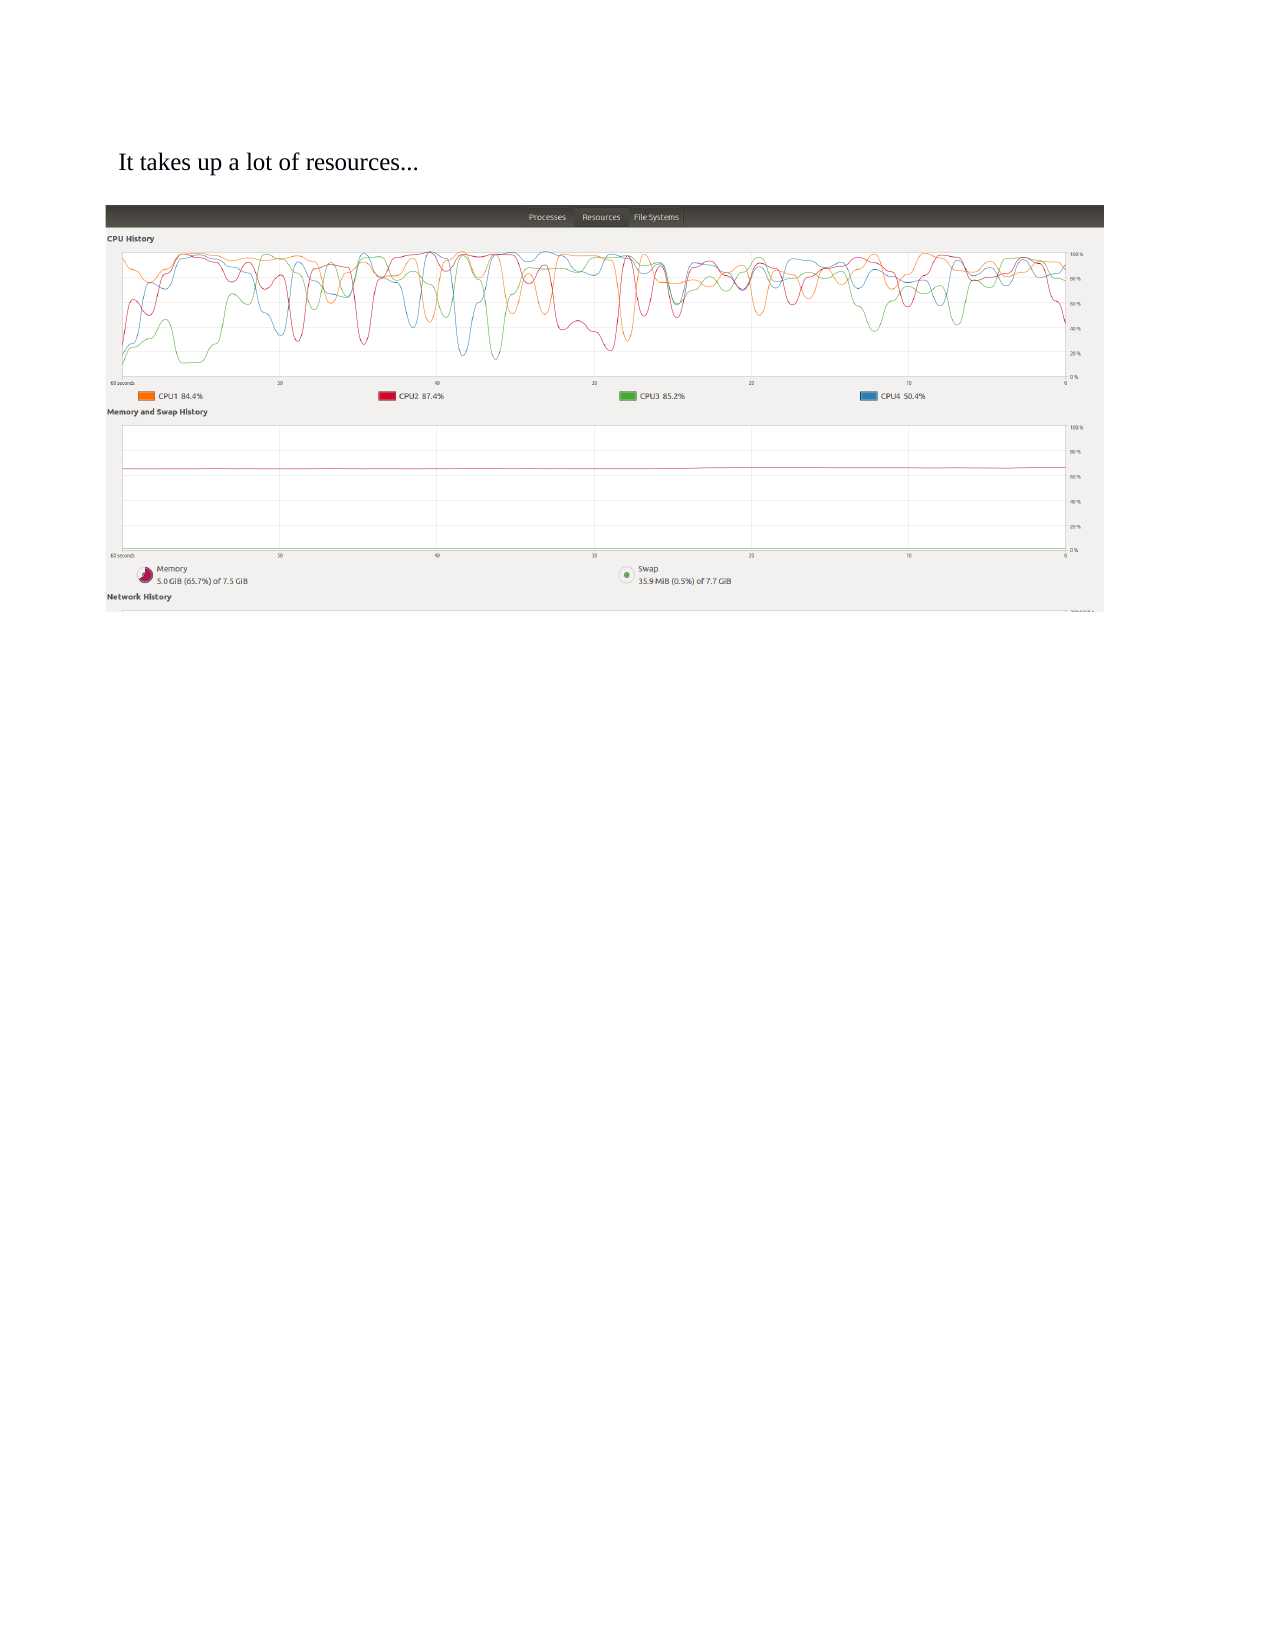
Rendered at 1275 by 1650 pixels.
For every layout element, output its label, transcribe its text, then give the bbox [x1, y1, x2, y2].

text It takes up a lot of resources... [118, 147, 1157, 176]
picture [105, 205, 1104, 612]
